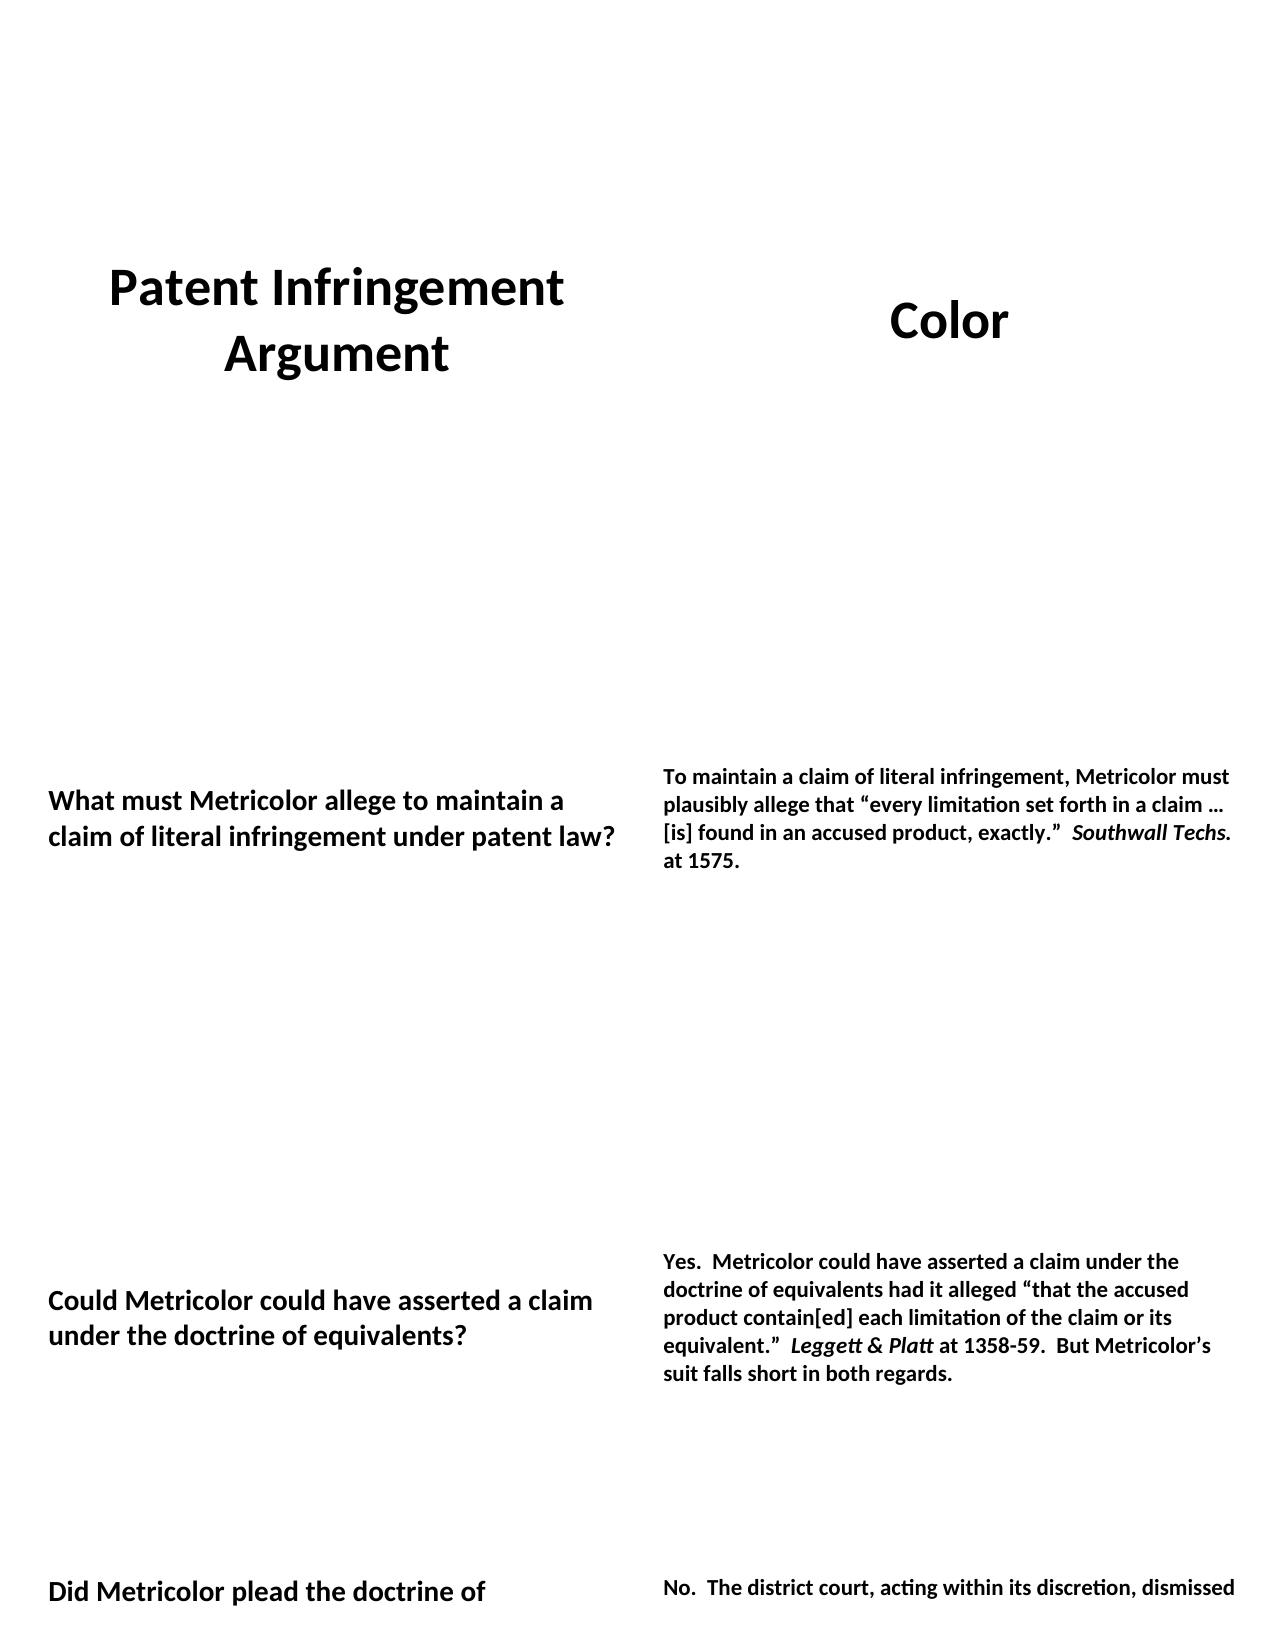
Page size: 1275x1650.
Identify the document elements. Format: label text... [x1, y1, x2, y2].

table_header Color [651, 75, 1266, 574]
table_cell To maintain a claim of literal infringement, Metricolor must plausibly allege that “every limitation set forth in a claim … [is] found in an accused product, exactly.” Southwall Techs. at 1575. [651, 575, 1266, 1074]
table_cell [651, 1574, 1266, 1620]
table_cell Yes. Metricolor could have asserted a claim under the doctrine of equivalents had it alleged “that the accused product contain[ed] each limitation of the claim or its equivalent.” Leggett & Platt at 1358-59. But Metricolor’s suit falls short in both regards. [651, 1074, 1266, 1573]
table_cell Could Metricolor could have asserted a claim under the doctrine of equivalents? [36, 1074, 651, 1573]
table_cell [36, 1574, 651, 1620]
table_header Patent Infringement Argument [36, 75, 651, 574]
table_cell What must Metricolor allege to maintain a claim of literal infringement under patent law? [36, 575, 651, 1074]
